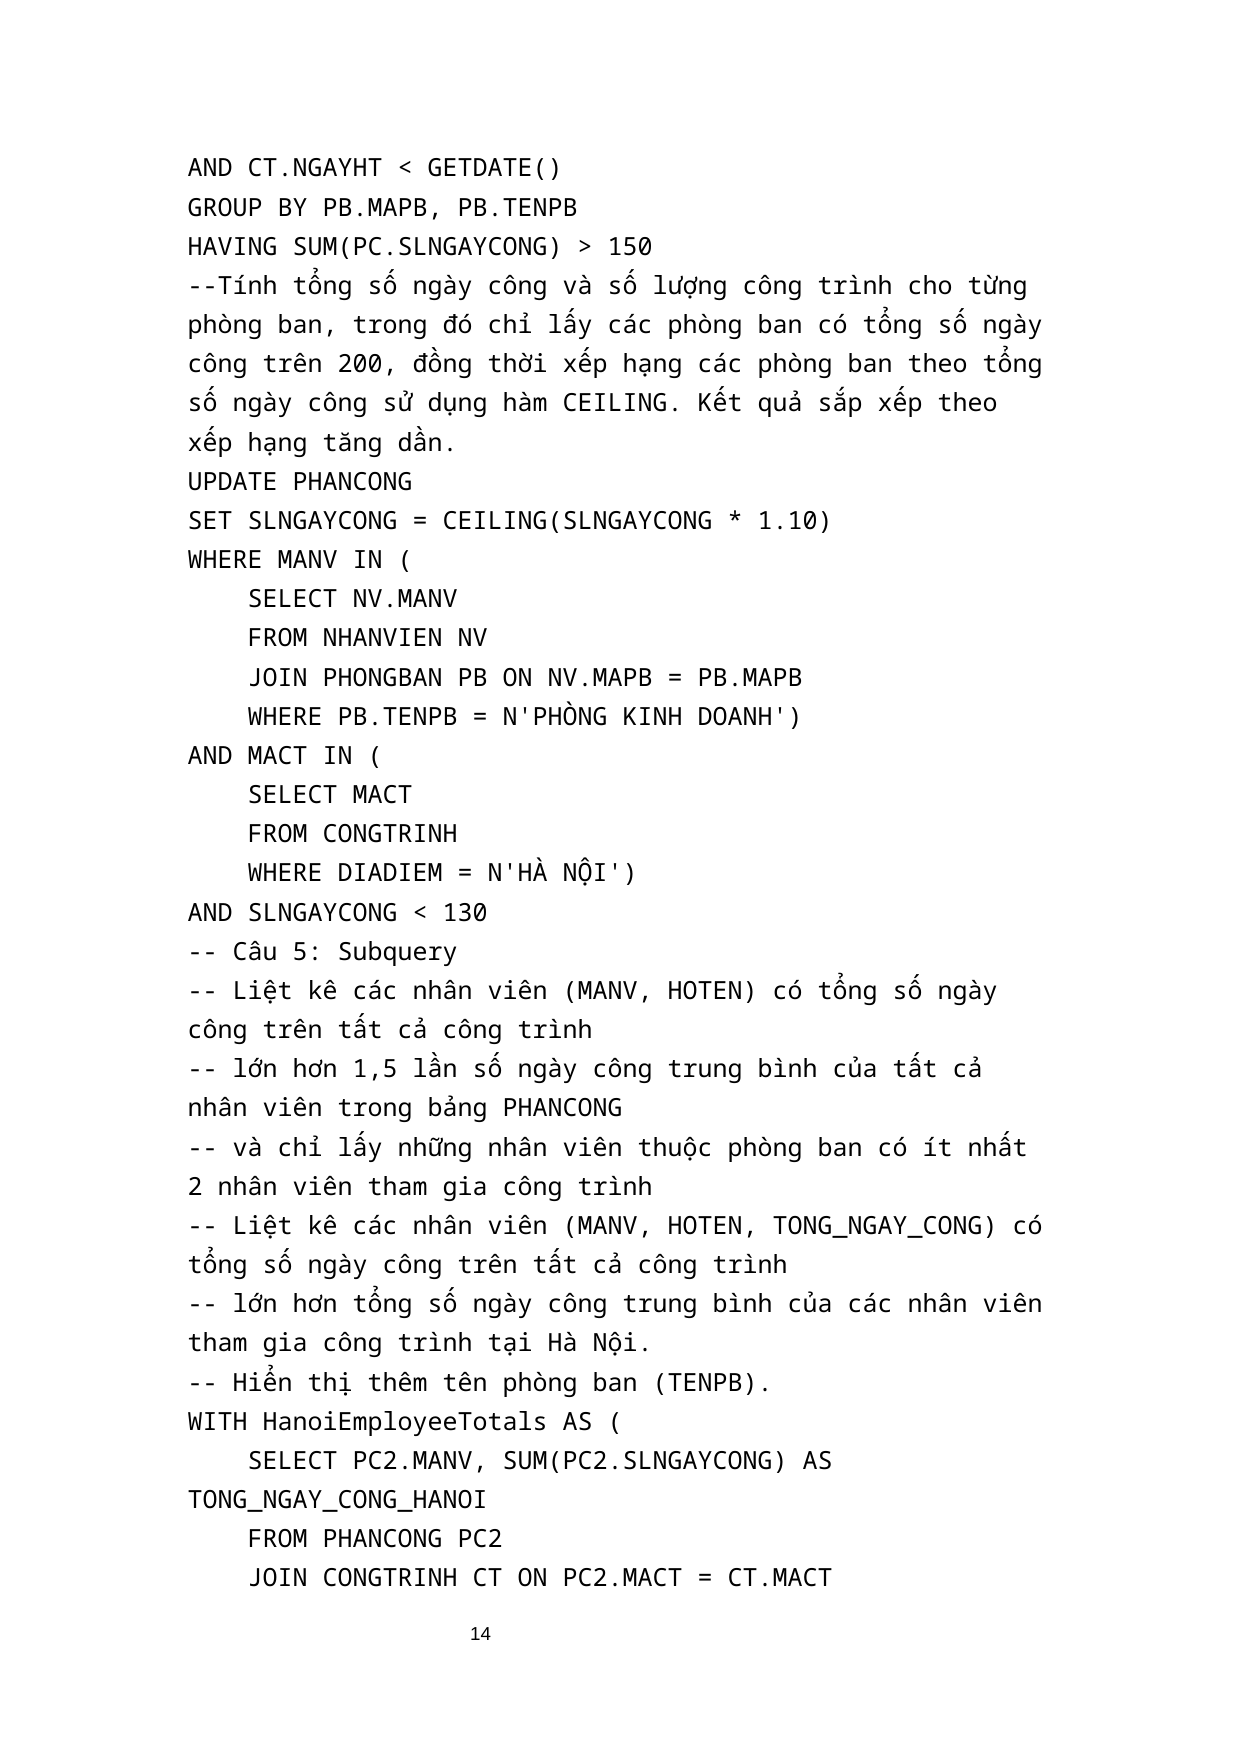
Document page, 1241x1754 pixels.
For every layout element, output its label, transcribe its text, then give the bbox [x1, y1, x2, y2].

text FROM NHANVIEN NV [187, 620, 1053, 654]
text -- Liệt kê các nhân viên (MANV, HOTEN) có tổng số ngày công trên tất cả công trình [187, 972, 1053, 1046]
text AND MACT IN ( [187, 737, 1053, 772]
text -- lớn hơn 1,5 lần số ngày công trung bình của tất cả nhân viên trong bảng PHANCONG [187, 1051, 1053, 1124]
text SELECT NV.MANV [187, 581, 1053, 615]
text HAVING SUM(PC.SLNGAYCONG) > 150 [187, 228, 1053, 262]
text WHERE PB.TENPB = N'PHÒNG KINH DOANH') [187, 698, 1053, 732]
text -- Hiển thị thêm tên phòng ban (TENPB). [187, 1364, 1053, 1398]
text -- Liệt kê các nhân viên (MANV, HOTEN, TONG_NGAY_CONG) có tổng số ngày công trên tất cả công trình [187, 1207, 1053, 1281]
text -- và chỉ lấy những nhân viên thuộc phòng ban có ít nhất 2 nhân viên tham gia công trình [187, 1129, 1053, 1202]
text WITH HanoiEmployeeTotals AS ( [187, 1403, 1053, 1437]
text --Tính tổng số ngày công và số lượng công trình cho từng phòng ban, trong đó chỉ lấy các phòng ban có tổng số ngày công trên 200, đồng thời xếp hạng các phòng ban theo tổng số ngày công sử dụng hàm CEILING. Kết quả sắp xếp theo xếp hạng tăng dần. [187, 267, 1053, 458]
text AND CT.NGAYHT < GETDATE() [187, 150, 1053, 184]
text SET SLNGAYCONG = CEILING(SLNGAYCONG * 1.10) [187, 502, 1053, 537]
text GROUP BY PB.MAPB, PB.TENPB [187, 189, 1053, 223]
text -- lớn hơn tổng số ngày công trung bình của các nhân viên tham gia công trình tại Hà Nội. [187, 1286, 1053, 1359]
text AND SLNGAYCONG < 130 [187, 894, 1053, 928]
text SELECT PC2.MANV, SUM(PC2.SLNGAYCONG) AS TONG_NGAY_CONG_HANOI [187, 1442, 1053, 1516]
text WHERE MANV IN ( [187, 542, 1053, 576]
text WHERE DIADIEM = N'HÀ NỘI') [187, 855, 1053, 889]
text FROM CONGTRINH [187, 816, 1053, 850]
text FROM PHANCONG PC2 [187, 1521, 1053, 1555]
text SELECT MACT [187, 777, 1053, 811]
text JOIN PHONGBAN PB ON NV.MAPB = PB.MAPB [187, 659, 1053, 693]
text UPDATE PHANCONG [187, 463, 1053, 497]
text -- Câu 5: Subquery [187, 933, 1053, 967]
text JOIN CONGTRINH CT ON PC2.MACT = CT.MACT [187, 1560, 1053, 1594]
